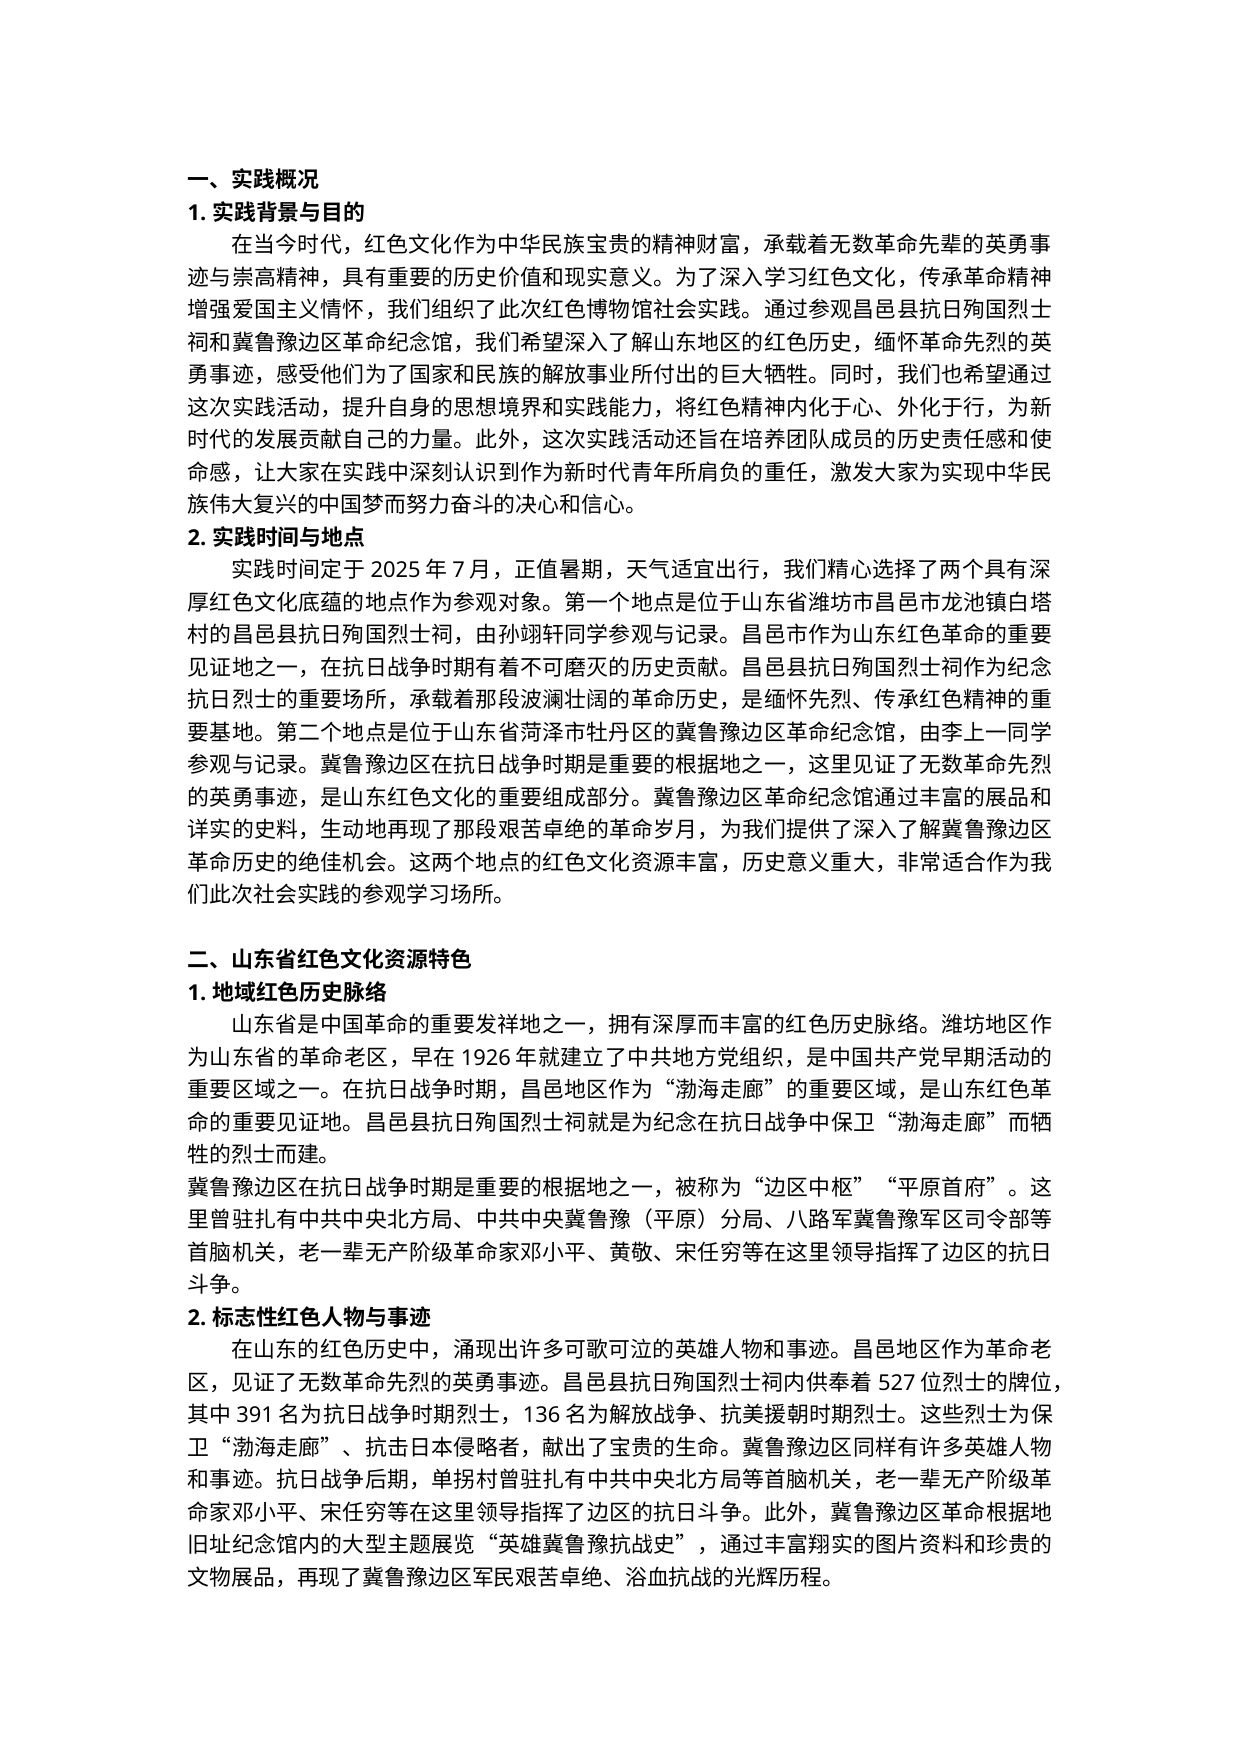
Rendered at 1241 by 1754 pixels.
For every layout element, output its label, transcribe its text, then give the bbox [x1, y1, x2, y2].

text 一、实践概况 [187, 162, 1053, 194]
text 1. 实践背景与目的 [187, 194, 1053, 227]
text 冀鲁豫边区在抗日战争时期是重要的根据地之一，被称为“边区中枢”“平原首府”。这里曾驻扎有中共中央北方局、中共中央冀鲁豫（平原）分局、八路军冀鲁豫军区司令部等首脑机关，老一辈无产阶级革命家邓小平、黄敬、宋任穷等在这里领导指挥了边区的抗日斗争。 [187, 1169, 1053, 1299]
text 山东省是中国革命的重要发祥地之一，拥有深厚而丰富的红色历史脉络。潍坊地区作为山东省的革命老区，早在1926年就建立了中共地方党组织，是中国共产党早期活动的重要区域之一。在抗日战争时期，昌邑地区作为“渤海走廊”的重要区域，是山东红色革命的重要见证地。昌邑县抗日殉国烈士祠就是为纪念在抗日战争中保卫“渤海走廊”而牺牲的烈士而建。 [187, 1007, 1053, 1169]
text 在当今时代，红色文化作为中华民族宝贵的精神财富，承载着无数革命先辈的英勇事迹与崇高精神，具有重要的历史价值和现实意义。为了深入学习红色文化，传承革命精神，增强爱国主义情怀，我们组织了此次红色博物馆社会实践。通过参观昌邑县抗日殉国烈士祠和冀鲁豫边区革命纪念馆，我们希望深入了解山东地区的红色历史，缅怀革命先烈的英勇事迹，感受他们为了国家和民族的解放事业所付出的巨大牺牲。同时，我们也希望通过这次实践活动，提升自身的思想境界和实践能力，将红色精神内化于心、外化于行，为新时代的发展贡献自己的力量。此外，这次实践活动还旨在培养团队成员的历史责任感和使命感，让大家在实践中深刻认识到作为新时代青年所肩负的重任，激发大家为实现中华民族伟大复兴的中国梦而努力奋斗的决心和信心。 [187, 227, 1053, 519]
text 1. 地域红色历史脉络 [187, 974, 1053, 1007]
text 2. 标志性红色人物与事迹 [187, 1299, 1053, 1332]
text 二、山东省红色文化资源特色 [187, 942, 1053, 974]
text 实践时间定于2025年7月，正值暑期，天气适宜出行，我们精心选择了两个具有深厚红色文化底蕴的地点作为参观对象。第一个地点是位于山东省潍坊市昌邑市龙池镇白塔村的昌邑县抗日殉国烈士祠，由孙翊轩同学参观与记录。昌邑市作为山东红色革命的重要见证地之一，在抗日战争时期有着不可磨灭的历史贡献。昌邑县抗日殉国烈士祠作为纪念抗日烈士的重要场所，承载着那段波澜壮阔的革命历史，是缅怀先烈、传承红色精神的重要基地。第二个地点是位于山东省菏泽市牡丹区的冀鲁豫边区革命纪念馆，由李上一同学参观与记录。冀鲁豫边区在抗日战争时期是重要的根据地之一，这里见证了无数革命先烈的英勇事迹，是山东红色文化的重要组成部分。冀鲁豫边区革命纪念馆通过丰富的展品和详实的史料，生动地再现了那段艰苦卓绝的革命岁月，为我们提供了深入了解冀鲁豫边区革命历史的绝佳机会。这两个地点的红色文化资源丰富，历史意义重大，非常适合作为我们此次社会实践的参观学习场所。 [187, 552, 1053, 909]
text 在山东的红色历史中，涌现出许多可歌可泣的英雄人物和事迹。昌邑地区作为革命老区，见证了无数革命先烈的英勇事迹。昌邑县抗日殉国烈士祠内供奉着527位烈士的牌位，其中391名为抗日战争时期烈士，136名为解放战争、抗美援朝时期烈士。这些烈士为保卫“渤海走廊”、抗击日本侵略者，献出了宝贵的生命。冀鲁豫边区同样有许多英雄人物和事迹。抗日战争后期，单拐村曾驻扎有中共中央北方局等首脑机关，老一辈无产阶级革命家邓小平、宋任穷等在这里领导指挥了边区的抗日斗争。此外，冀鲁豫边区革命根据地旧址纪念馆内的大型主题展览“英雄冀鲁豫抗战史”，通过丰富翔实的图片资料和珍贵的文物展品，再现了冀鲁豫边区军民艰苦卓绝、浴血抗战的光辉历程。 [187, 1332, 1053, 1592]
text 2. 实践时间与地点 [187, 519, 1053, 552]
